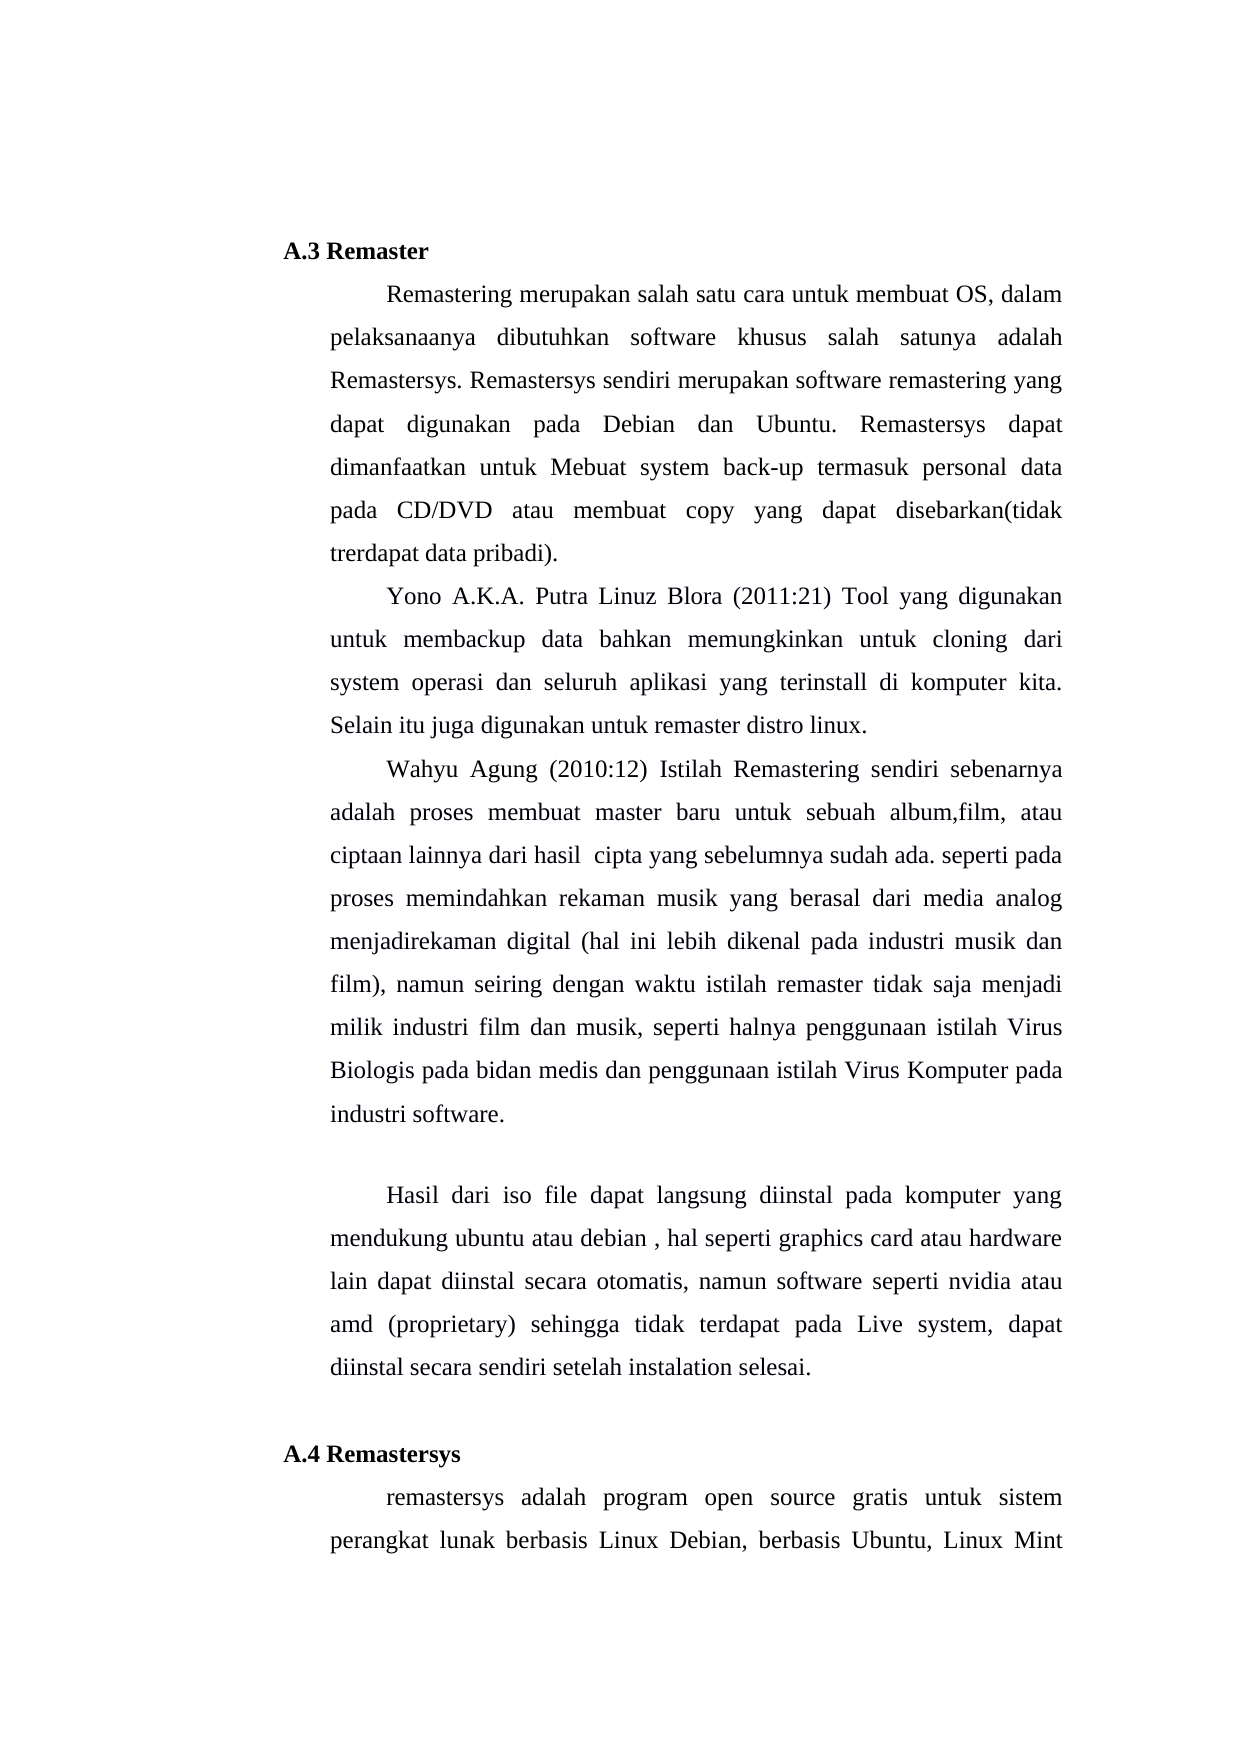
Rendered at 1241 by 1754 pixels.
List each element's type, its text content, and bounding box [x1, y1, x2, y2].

text Wahyu Agung (2010:12) Istilah Remastering sendiri sebenarnya adalah proses membuat master baru untuk sebuah album,film, atau ciptaan lainnya dari hasil cipta yang sebelumnya sudah ada. seperti pada proses memindahkan rekaman musik yang berasal dari media analog menjadirekaman digital (hal ini lebih dikenal pada industri musik dan film), namun seiring dengan waktu istilah remaster tidak saja menjadi milik industri film dan musik, seperti halnya penggunaan istilah Virus Biologis pada bidan medis dan penggunaan istilah Virus Komputer pada industri software. [330, 754, 1063, 1127]
text A.3 Remaster [283, 236, 1063, 265]
text A.4 Remastersys [283, 1439, 1063, 1467]
text Yono A.K.A. Putra Linuz Blora (2011:21) Tool yang digunakan untuk membackup data bahkan memungkinkan untuk cloning dari system operasi dan seluruh aplikasi yang terinstall di komputer kita. Selain itu juga digunakan untuk remaster distro linux. [330, 581, 1063, 739]
text Hasil dari iso file dapat langsung diinstal pada komputer yang mendukung ubuntu atau debian , hal seperti graphics card atau hardware lain dapat diinstal secara otomatis, namun software seperti nvidia atau amd (proprietary) sehingga tidak terdapat pada Live system, dapat diinstal secara sendiri setelah instalation selesai. [330, 1180, 1063, 1381]
text Remastering merupakan salah satu cara untuk membuat OS, dalam pelaksanaanya dibutuhkan software khusus salah satunya adalah Remastersys. Remastersys sendiri merupakan software remastering yang dapat digunakan pada Debian dan Ubuntu. Remastersys dapat dimanfaatkan untuk Mebuat system back-up termasuk personal data pada CD/DVD atau membuat copy yang dapat disebarkan(tidak trerdapat data pribadi). [330, 279, 1063, 567]
